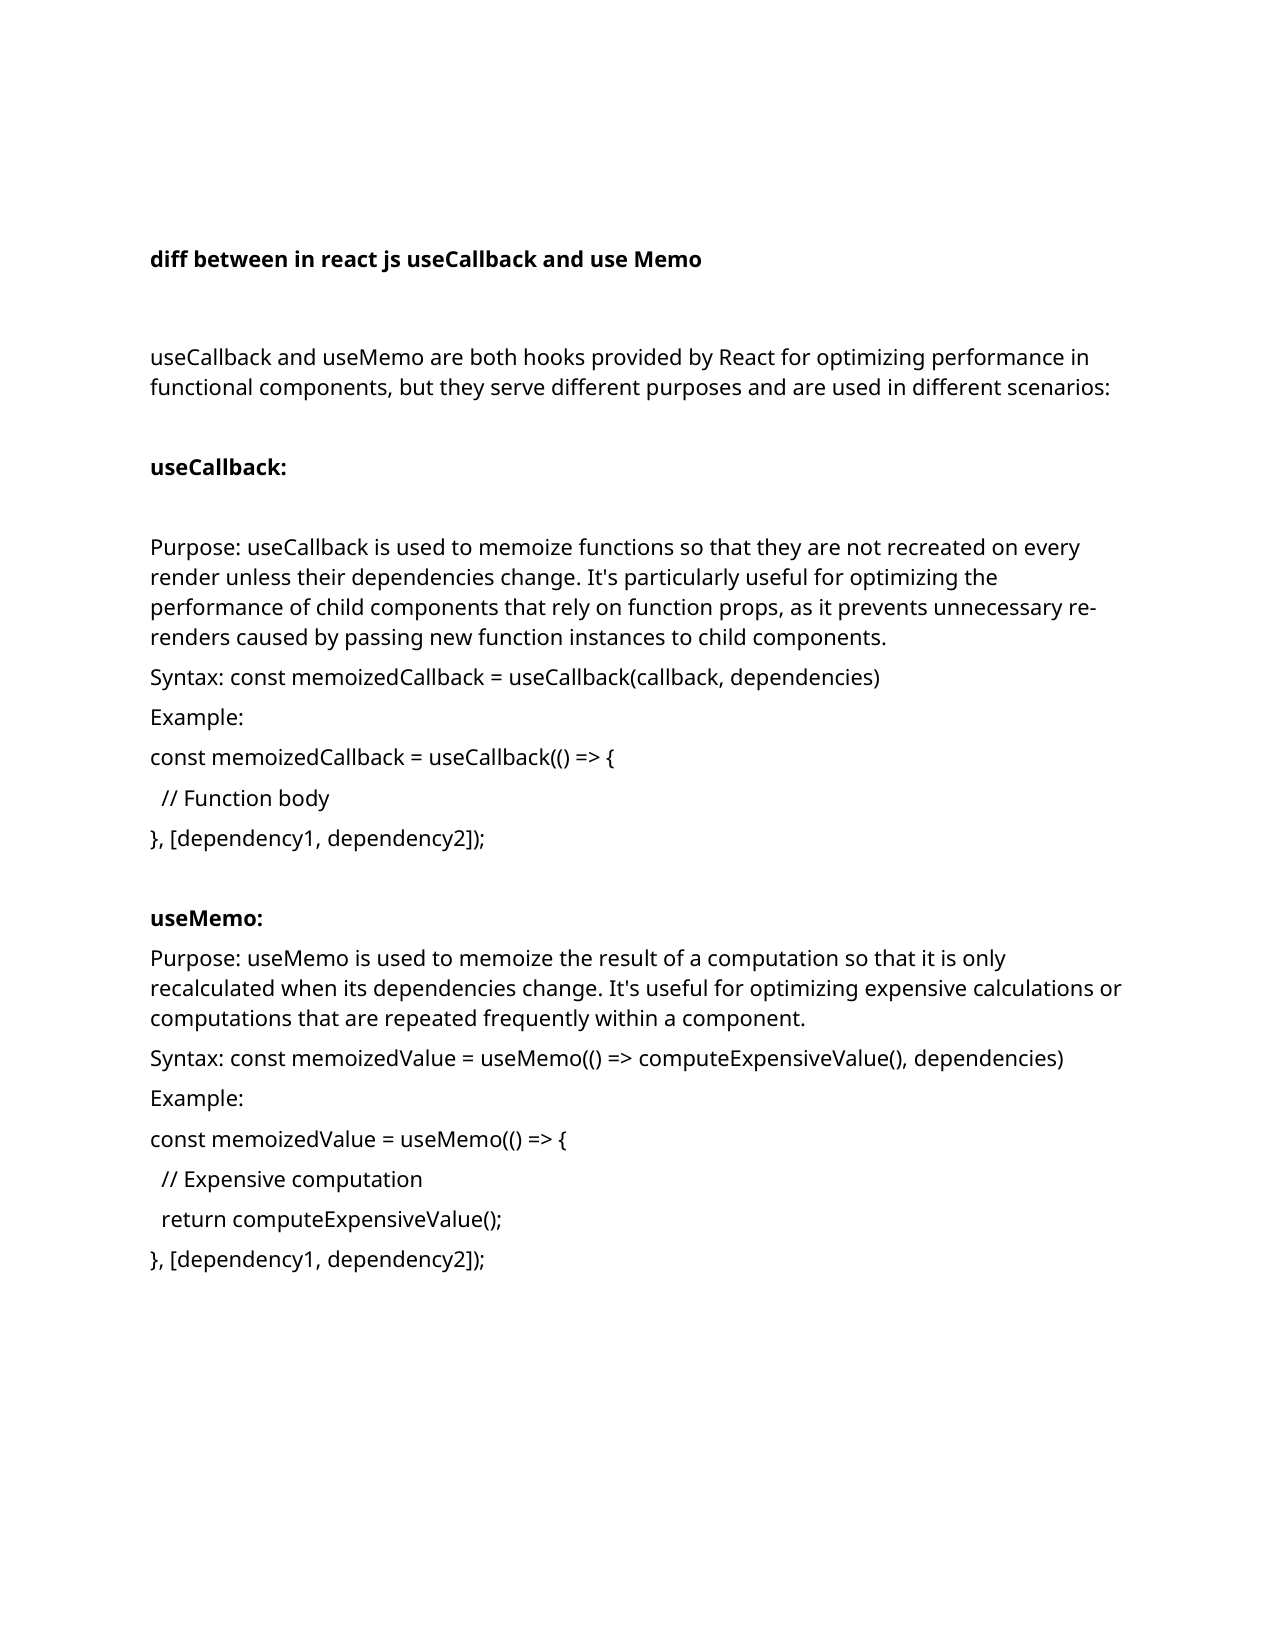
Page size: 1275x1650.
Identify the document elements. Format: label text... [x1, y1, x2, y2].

text Syntax: const memoizedCallback = useCallback(callback, dependencies) [150, 662, 1125, 692]
text diff between in react js useCallback and use Memo [150, 244, 1125, 331]
text useMemo: [150, 903, 1125, 933]
text Example: [150, 702, 1125, 732]
text Purpose: useCallback is used to memoize functions so that they are not recreated on every render unless their dependencies change. It's particularly useful for optimizing the performance of child components that rely on function props, as it prevents unnecessary re-renders caused by passing new function instances to child components. [150, 532, 1125, 652]
text const memoizedValue = useMemo(() => { [150, 1124, 1125, 1153]
text }, [dependency1, dependency2]); [150, 823, 1125, 853]
text Example: [150, 1083, 1125, 1113]
text Syntax: const memoizedValue = useMemo(() => computeExpensiveValue(), dependencies) [150, 1043, 1125, 1073]
text Purpose: useMemo is used to memoize the result of a computation so that it is only recalculated when its dependencies change. It's useful for optimizing expensive calculations or computations that are repeated frequently within a component. [150, 943, 1125, 1033]
text const memoizedCallback = useCallback(() => { [150, 742, 1125, 772]
text // Expensive computation [150, 1164, 1125, 1194]
text useCallback and useMemo are both hooks provided by React for optimizing performance in functional components, but they serve different purposes and are used in different scenarios: [150, 342, 1125, 401]
text useCallback: [150, 452, 1125, 482]
text // Function body [150, 783, 1125, 812]
text return computeExpensiveValue(); [150, 1204, 1125, 1234]
text }, [dependency1, dependency2]); [150, 1244, 1125, 1274]
